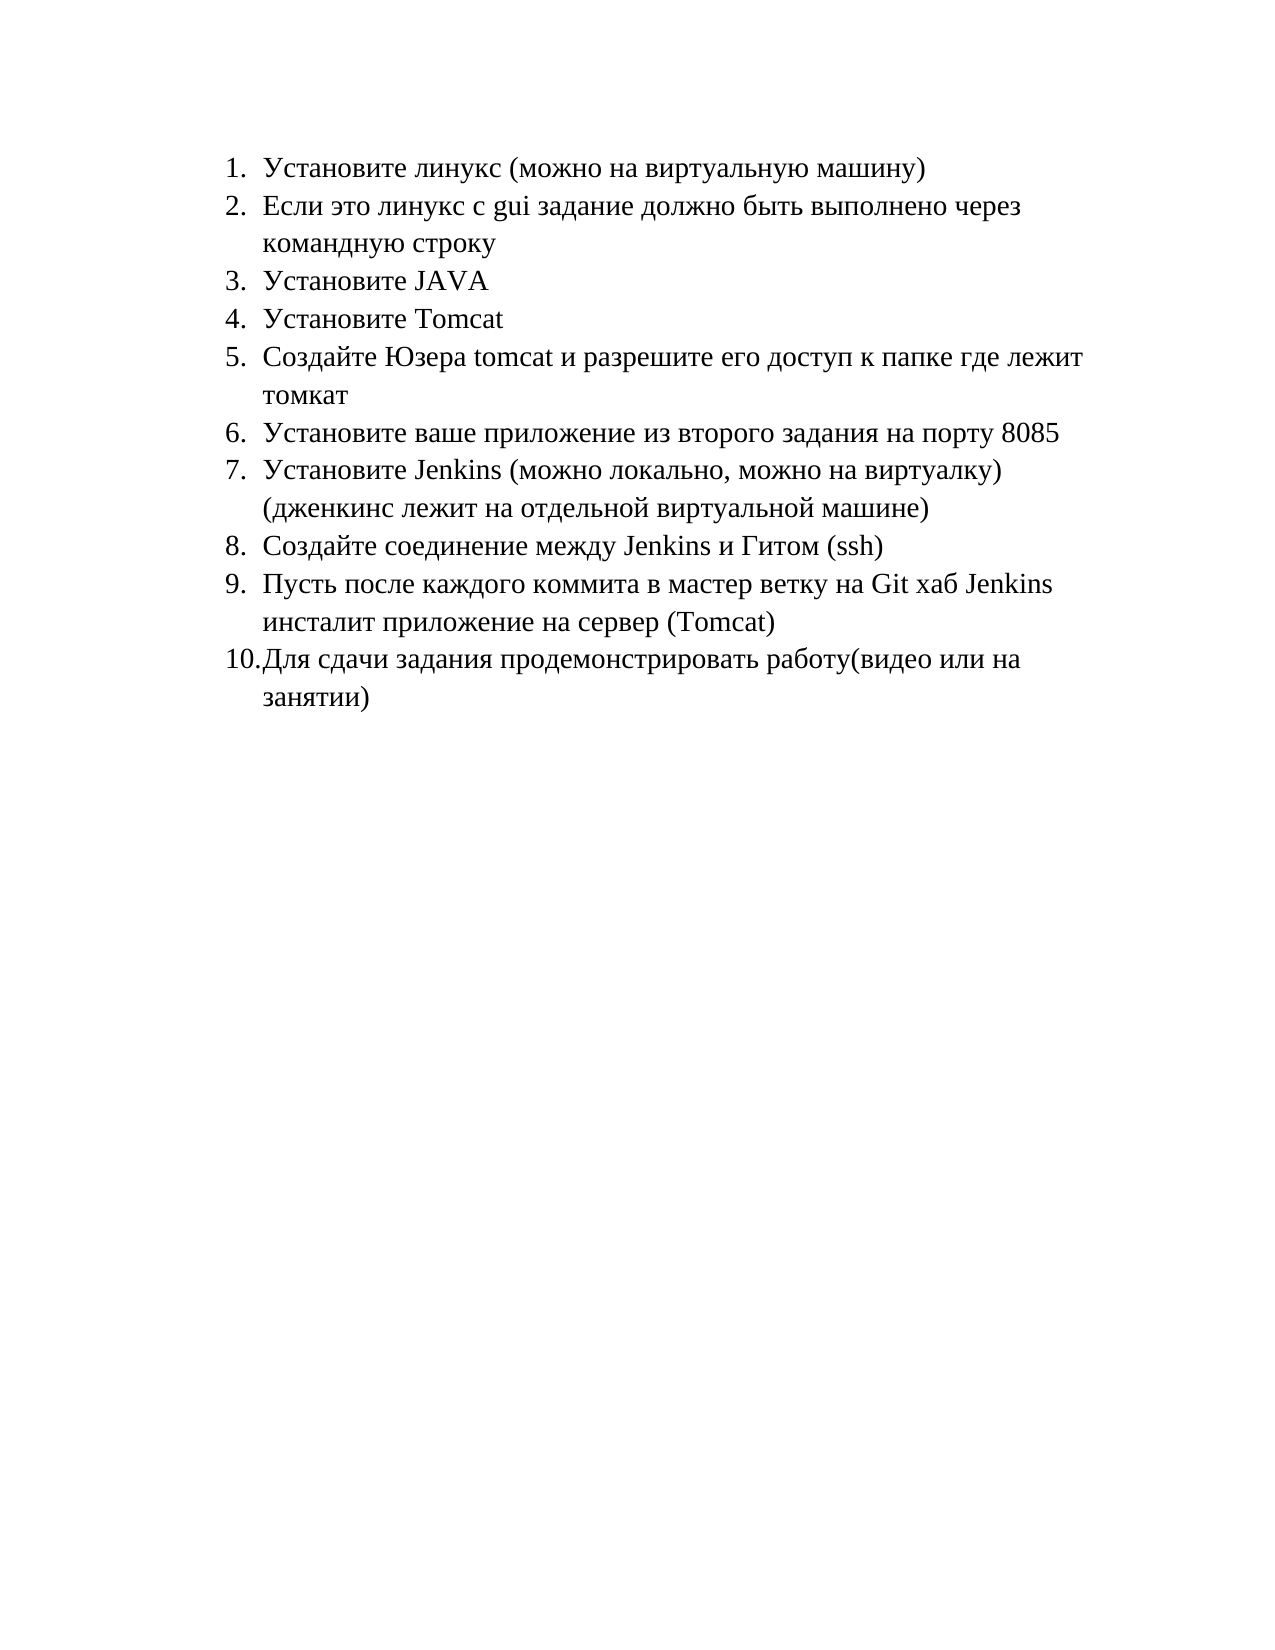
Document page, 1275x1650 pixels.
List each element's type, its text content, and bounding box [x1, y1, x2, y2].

list Установите линукс (можно на виртуальную машину) [225, 150, 1113, 183]
list Установите Tomcat [225, 301, 1113, 335]
list Для сдачи задания продемонстрировать работу(видео или на занятии) [225, 642, 1113, 713]
list Установите JAVA [225, 263, 1113, 297]
list Создайте соединение между Jenkins и Гитом (ssh) [225, 528, 1113, 562]
list Установите ваше приложение из второго задания на порту 8085 [225, 415, 1113, 448]
list Создайте Юзера tomcat и разрешите его доступ к папке где лежит томкат [225, 339, 1113, 410]
list Установите Jenkins (можно локально, можно на виртуалку) (дженкинс лежит на отдельной виртуальной машине) [225, 452, 1113, 524]
list Пусть после каждого коммита в мастер ветку на Git хаб Jenkins инсталит приложение на сервер (Tomcat) [225, 566, 1113, 637]
list Если это линукс с gui задание должно быть выполнено через командную строку [225, 188, 1113, 259]
